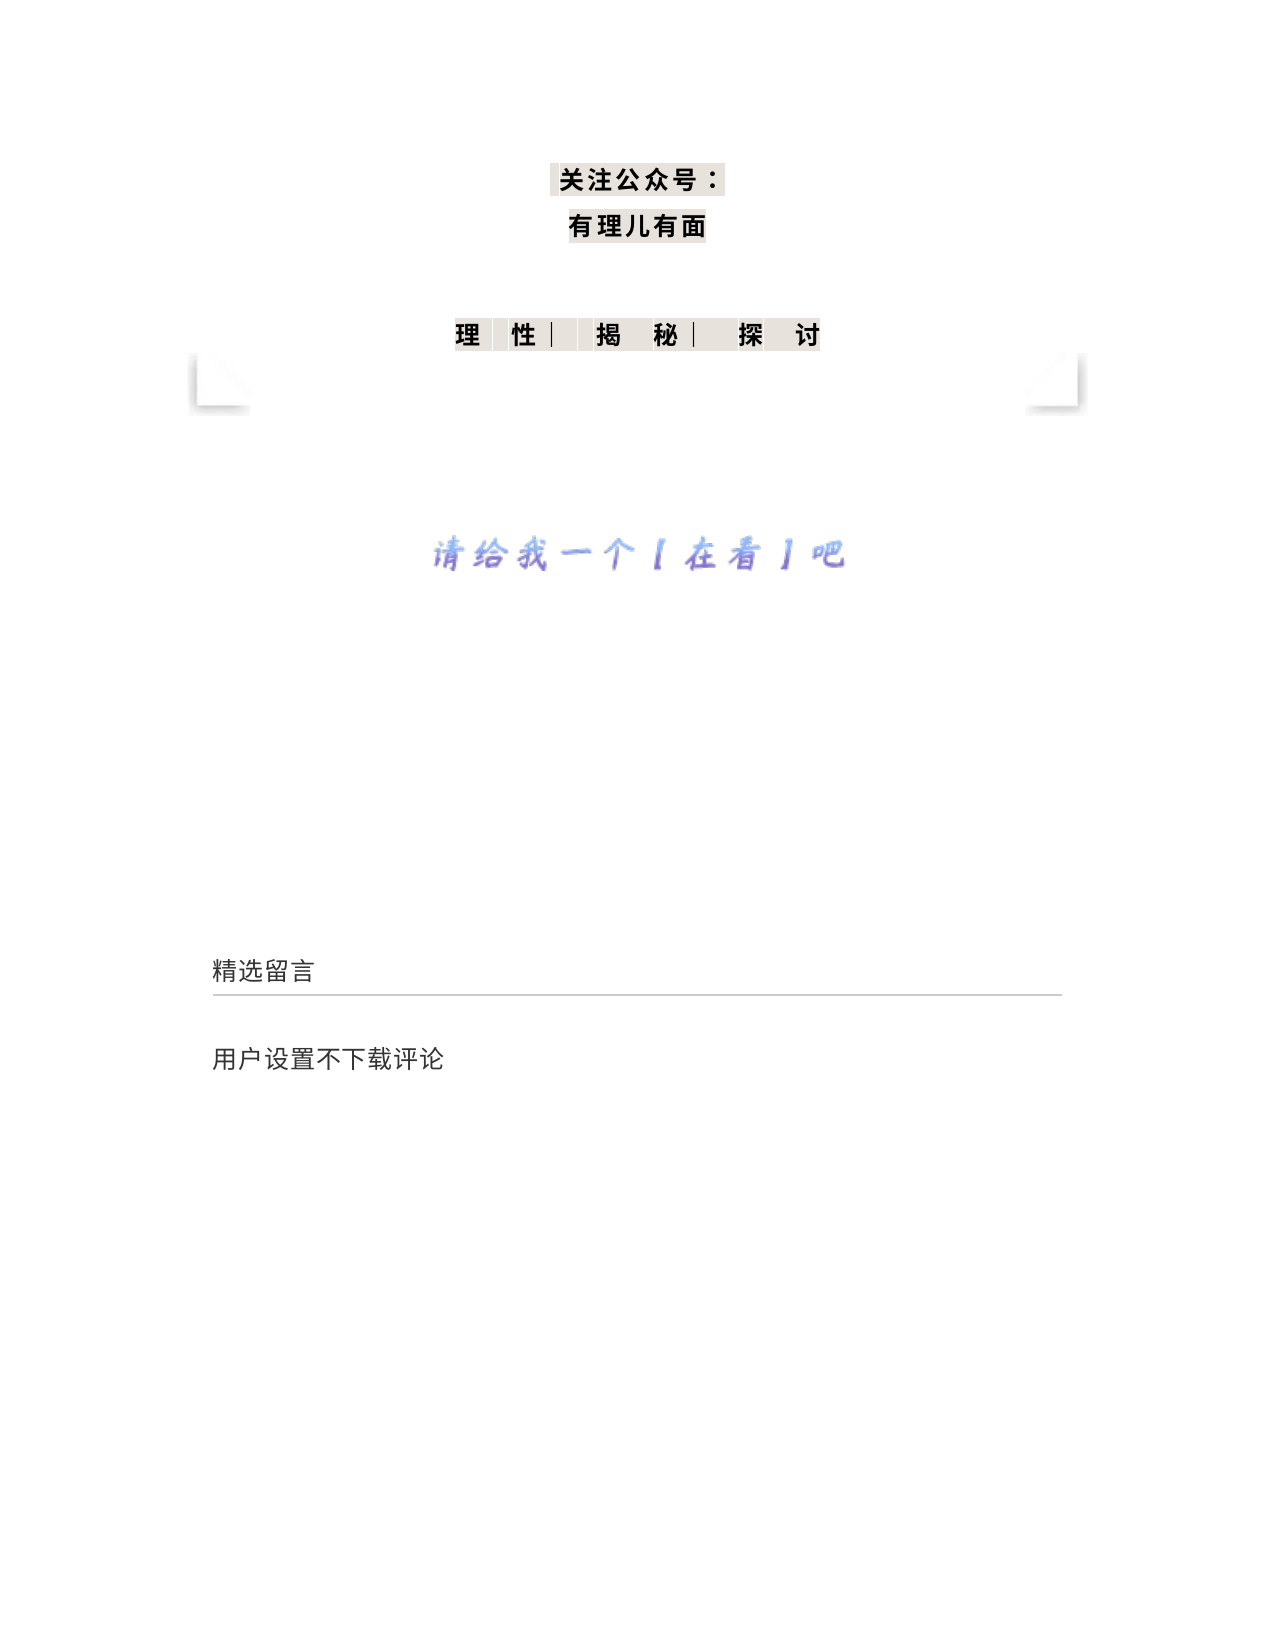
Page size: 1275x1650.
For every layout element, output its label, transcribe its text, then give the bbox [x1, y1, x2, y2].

picture [428, 534, 1032, 846]
text 关注公众号： [270, 150, 1005, 196]
text 用户设置不下载评论 [212, 1036, 1062, 1076]
text 有理儿有面 [270, 196, 1005, 243]
picture [1025, 353, 1088, 416]
text 理 性｜ 揭 秘｜ 探 讨 [258, 305, 1017, 351]
picture [187, 353, 251, 416]
subtitle 精选留言 [212, 948, 1062, 996]
